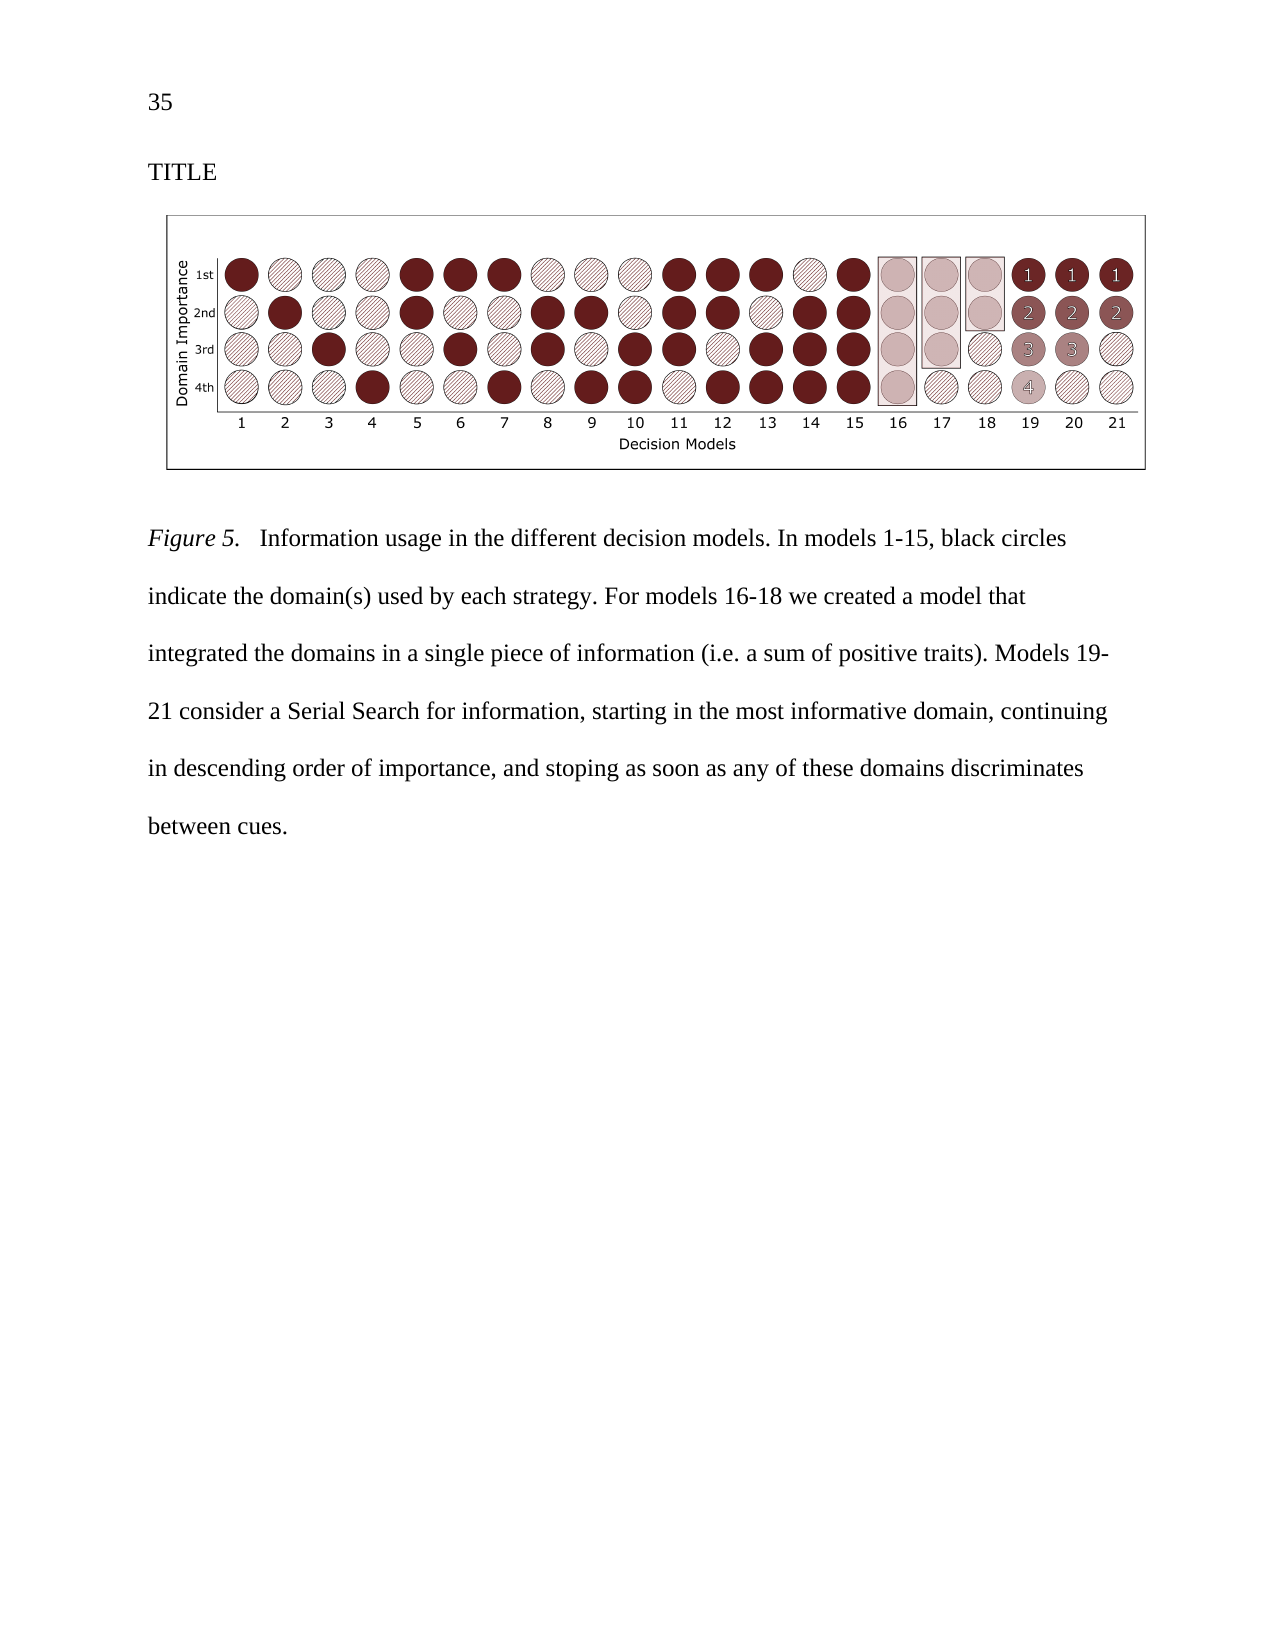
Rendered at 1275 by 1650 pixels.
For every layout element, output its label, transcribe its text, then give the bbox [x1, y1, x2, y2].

picture [166, 215, 1146, 470]
text Figure 5. Information usage in the different decision models. In models 1-15, black circles indicate the domain(s) used by each strategy. For models 16-18 we created a model that integrated the domains in a single piece of information (i.e. a sum of positive traits). Models 19-21 consider a Serial Search for information, starting in the most informative domain, continuing in descending order of importance, and stoping as soon as any of these domains discriminates between cues. [148, 523, 1127, 840]
